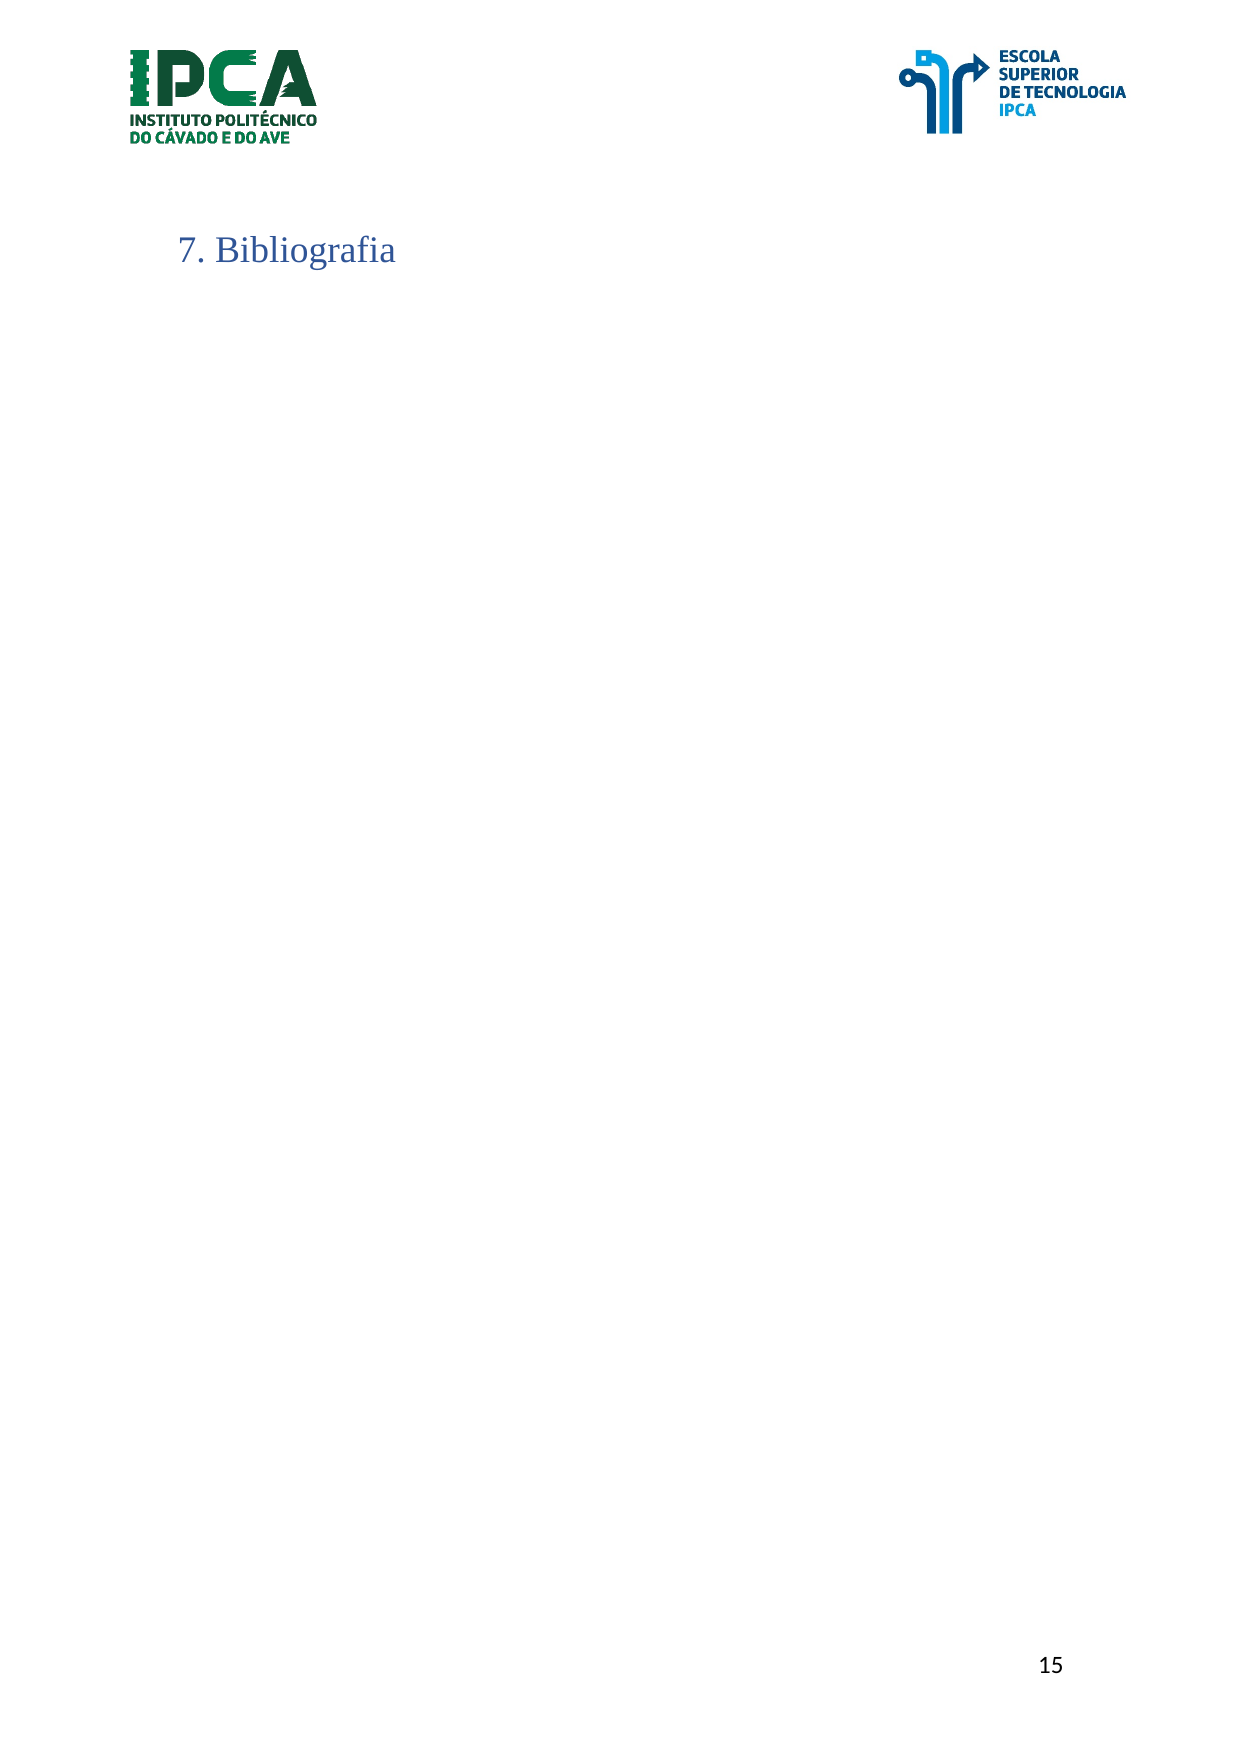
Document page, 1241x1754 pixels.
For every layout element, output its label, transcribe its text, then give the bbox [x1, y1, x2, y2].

picture [896, 46, 1132, 138]
picture [126, 46, 318, 144]
subtitle Bibliografia [177, 227, 1063, 270]
